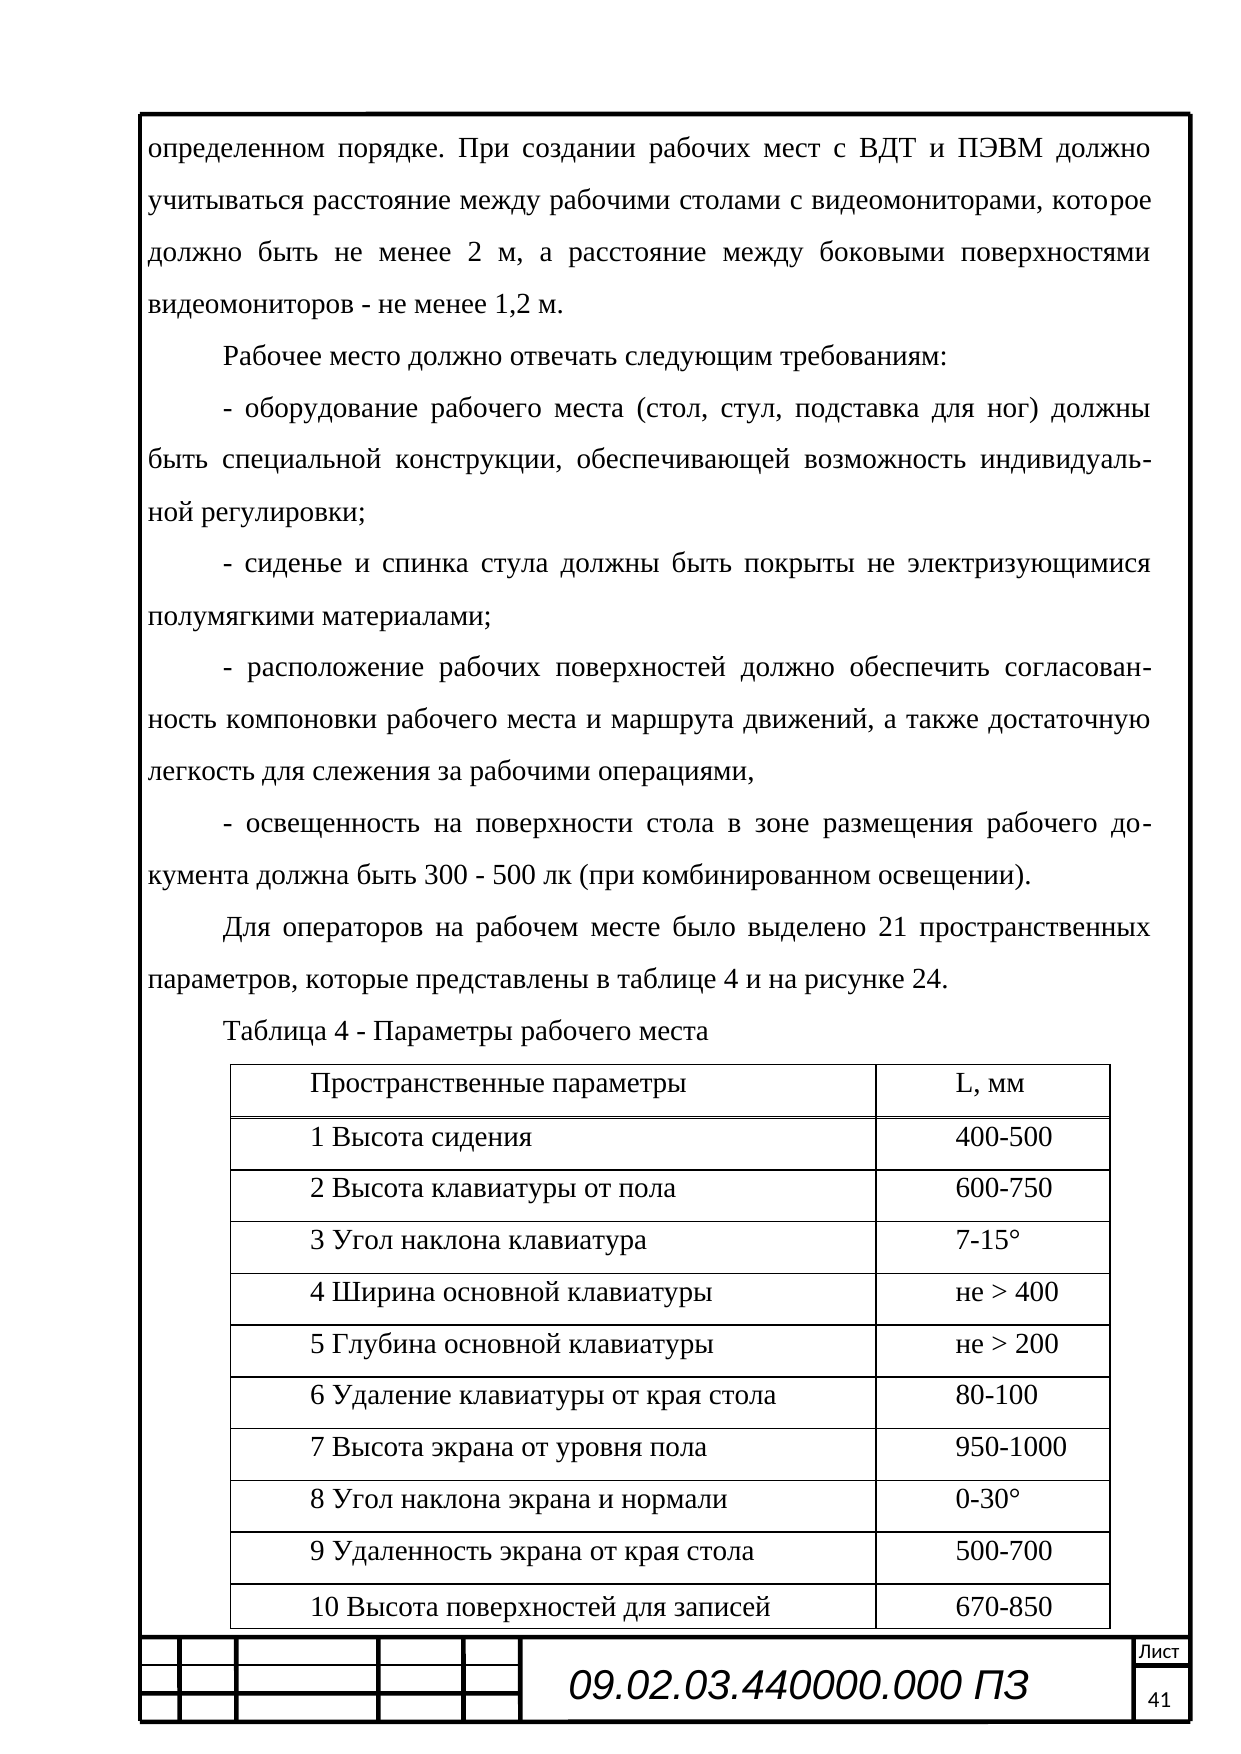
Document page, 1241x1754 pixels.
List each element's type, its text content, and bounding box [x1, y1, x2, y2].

table_cell 5 Глубина основной клавиатуры [231, 1326, 875, 1376]
table_cell не > 200 [877, 1326, 1109, 1376]
table_cell 600-750 [877, 1171, 1109, 1221]
text - освещенность на поверхности стола в зоне размещения рабочего документа должна быть 300 - 500 лк (при комбинированном освещении). [148, 806, 1152, 891]
table_cell 4 Ширина основной клавиатуры [231, 1274, 875, 1324]
text - сиденье и спинка стула должны быть покрыты не электризующимися полумягкими материалами; [148, 546, 1152, 631]
table_cell 1 Высота сидения [231, 1119, 875, 1169]
table_cell 8 Угол наклона экрана и нормали [231, 1481, 875, 1531]
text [148, 130, 1152, 319]
table_cell 0-30° [877, 1481, 1109, 1531]
text Таблица 4 - Параметры рабочего места [148, 1013, 1152, 1047]
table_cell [231, 1585, 875, 1628]
text - расположение рабочих поверхностей должно обеспечить согласованность компоновки рабочего места и маршрута движений, а также достаточную легкость для слежения за рабочими операциями, [148, 649, 1152, 787]
text - оборудование рабочего места (стол, стул, подставка для ног) должны быть специальной конструкции, обеспечивающей возможность индивидуальной регулировки; [148, 390, 1152, 527]
table_cell 7-15° [877, 1222, 1109, 1272]
table_cell 670-850 [877, 1585, 1109, 1628]
table_cell 80-100 [877, 1378, 1109, 1428]
table_cell 7 Высота экрана от уровня пола [231, 1429, 875, 1479]
table_cell не > 400 [877, 1274, 1109, 1324]
table_cell 400-500 [877, 1119, 1109, 1169]
text Рабочее место должно отвечать следующим требованиям: [148, 338, 1152, 371]
table_cell 6 Удаление клавиатуры от края стола [231, 1378, 875, 1428]
table_cell 950-1000 [877, 1429, 1109, 1479]
text Для операторов на рабочем месте было выделено 21 пространственных параметров, которые представлены в таблице 4 и на рисунке 24. [148, 909, 1152, 995]
table_cell 3 Угол наклона клавиатура [231, 1222, 875, 1272]
table_cell 9 Удаленность экрана от края стола [231, 1533, 875, 1583]
table_cell 500-700 [877, 1533, 1109, 1583]
table_header L, мм [877, 1065, 1109, 1116]
table_header Пространственные параметры [231, 1065, 875, 1116]
table_cell 2 Высота клавиатуры от пола [231, 1171, 875, 1221]
